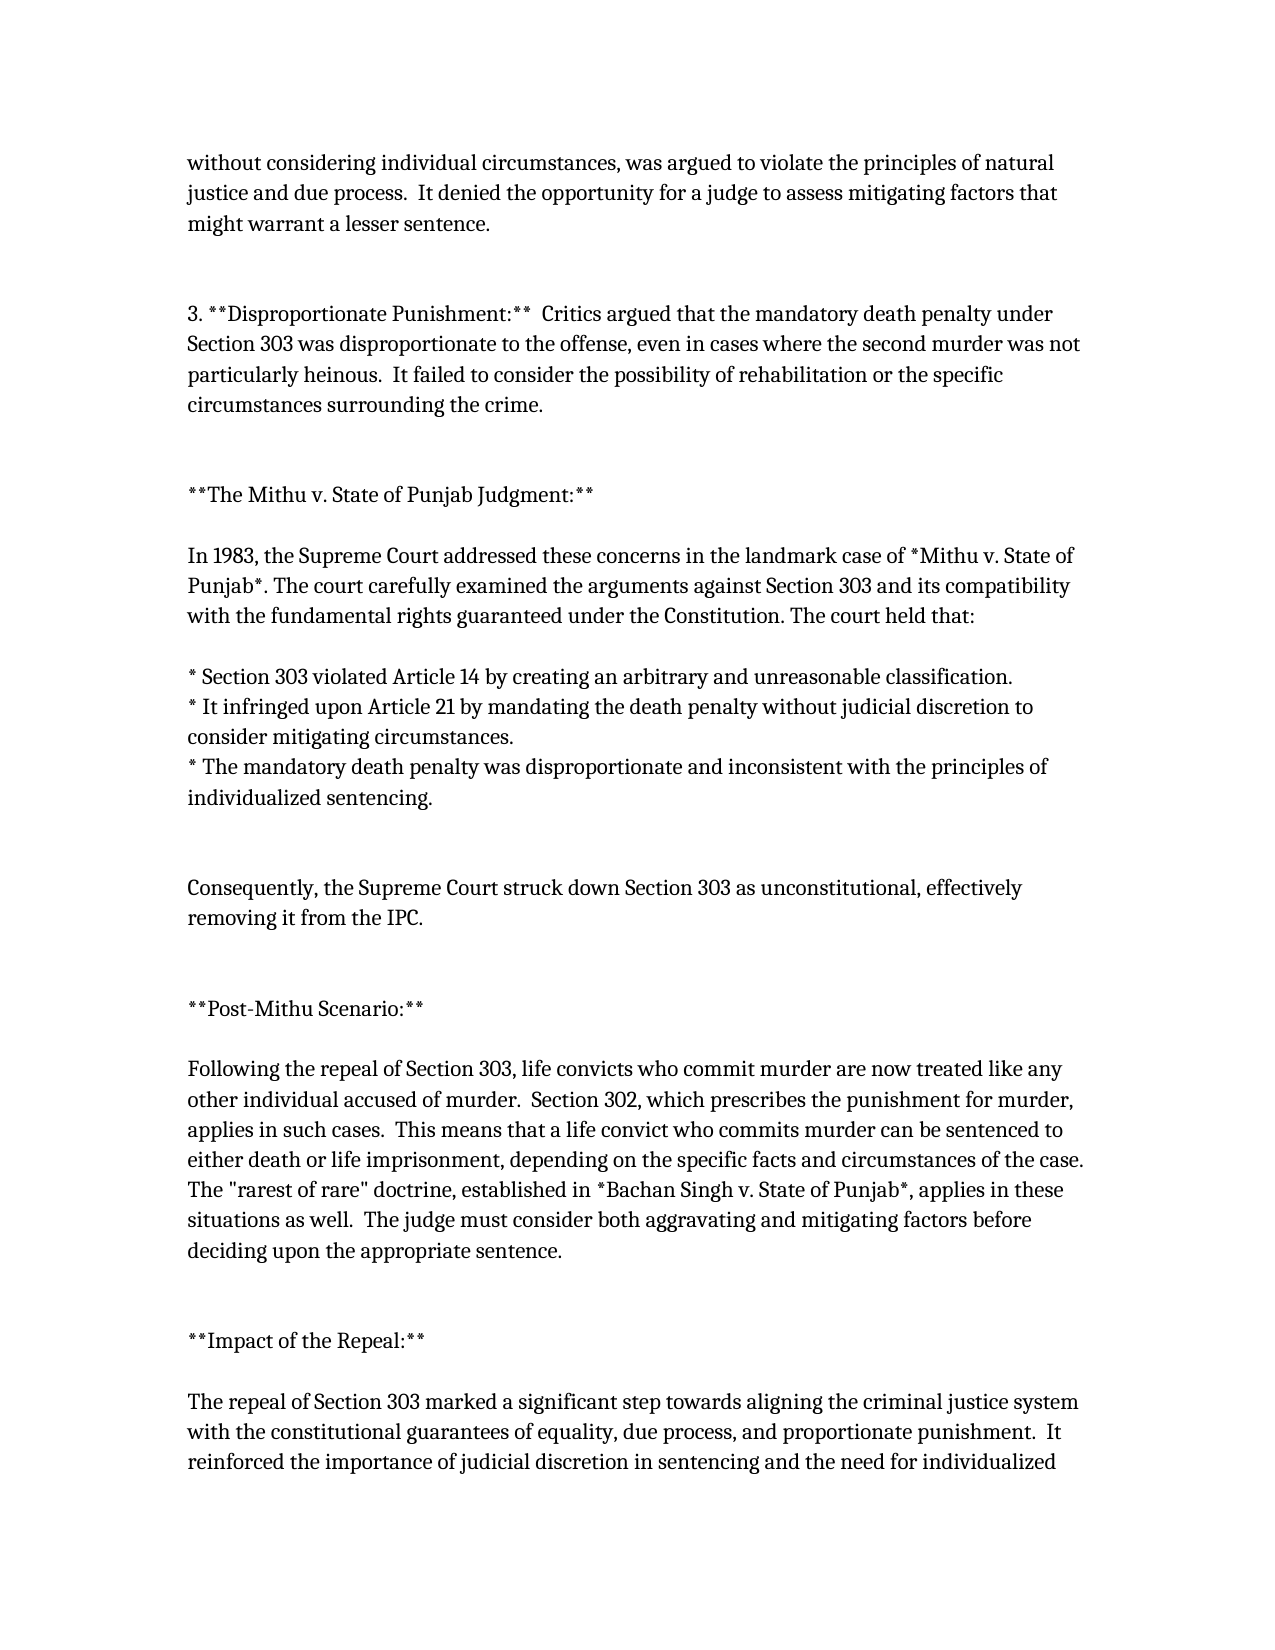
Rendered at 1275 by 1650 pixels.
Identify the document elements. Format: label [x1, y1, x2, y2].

text [187, 150, 1087, 1475]
